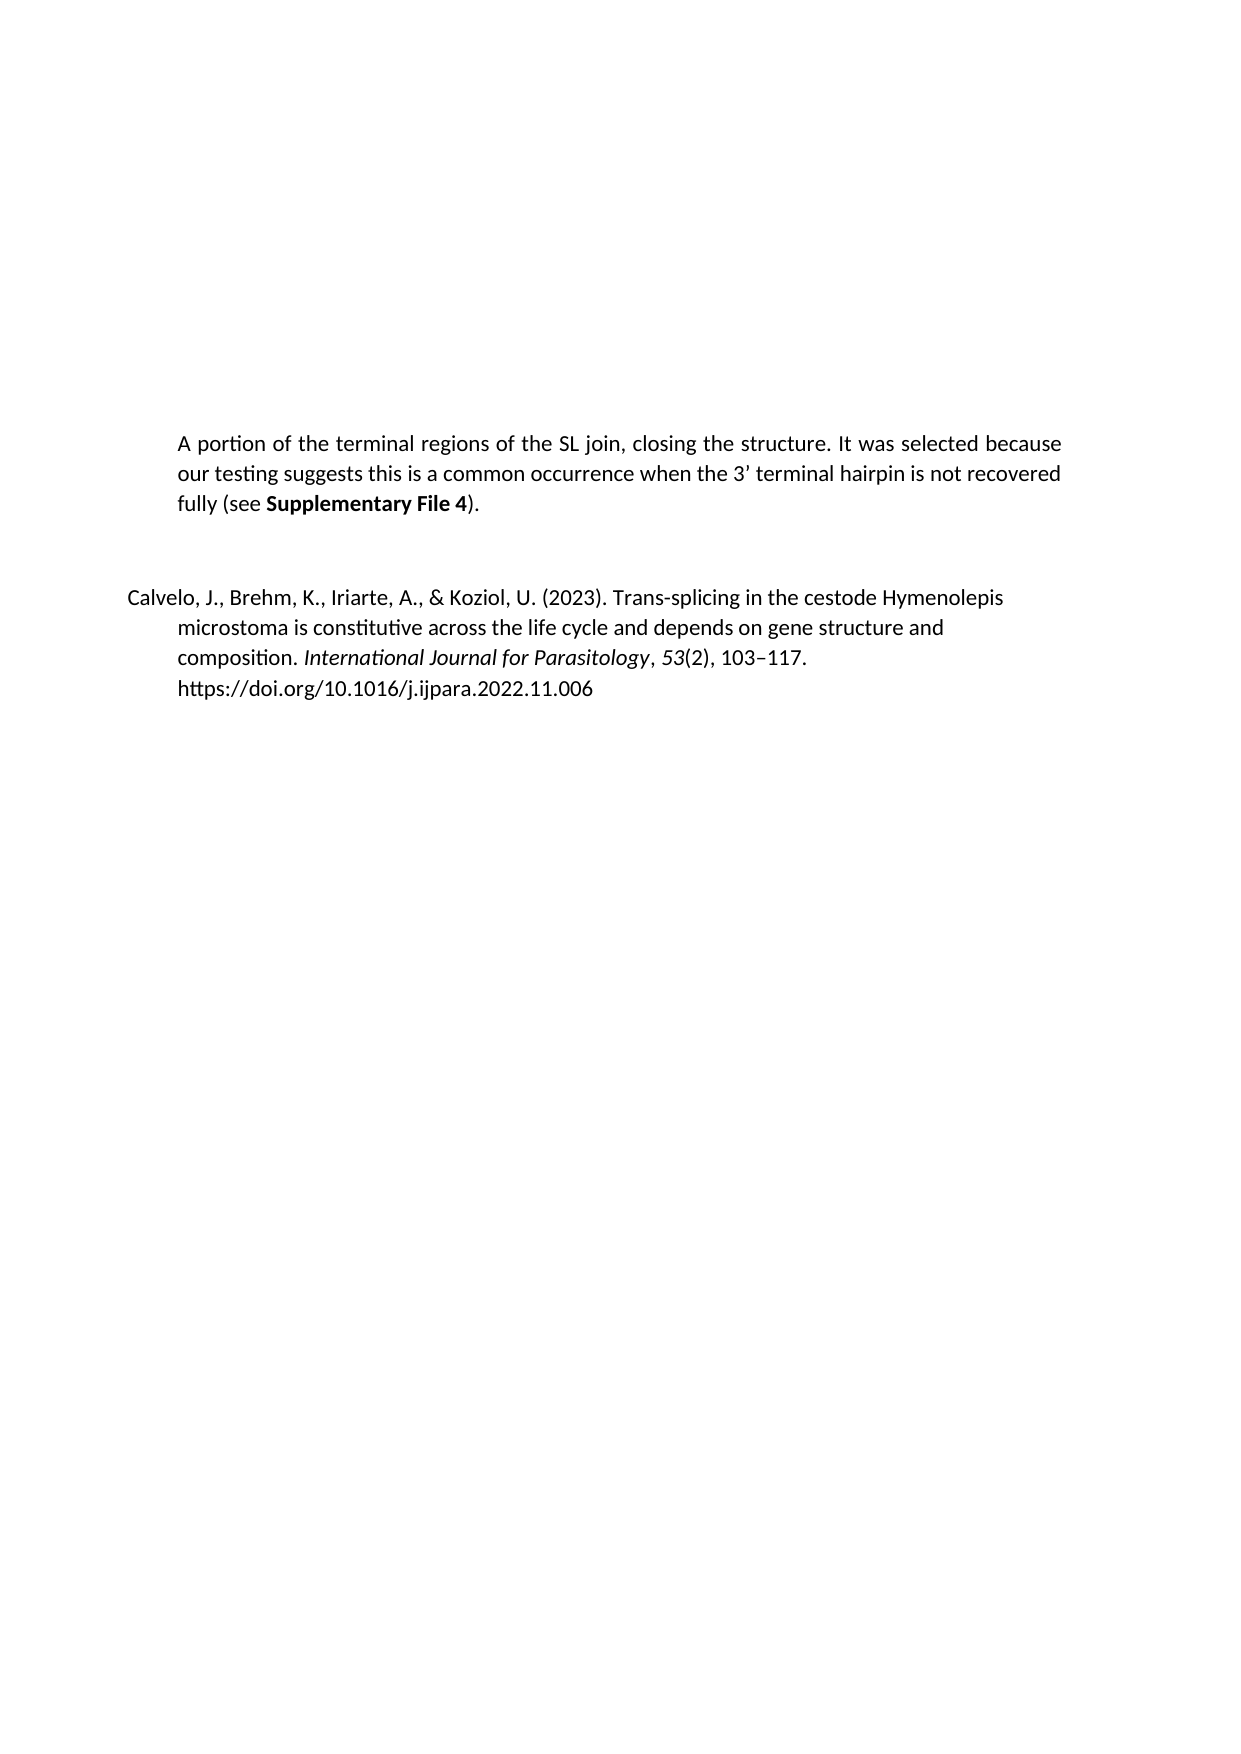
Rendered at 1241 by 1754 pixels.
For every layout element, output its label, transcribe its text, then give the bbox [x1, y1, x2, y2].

text Calvelo, J., Brehm, K., Iriarte, A., & Koziol, U. (2023). Trans-splicing in the cestode Hymenolepis microstoma is constitutive across the life cycle and depends on gene structure and composition. International Journal for Parasitology, 53(2), 103–117. https://doi.org/10.1016/j.ijpara.2022.11.006 [127, 583, 1063, 702]
